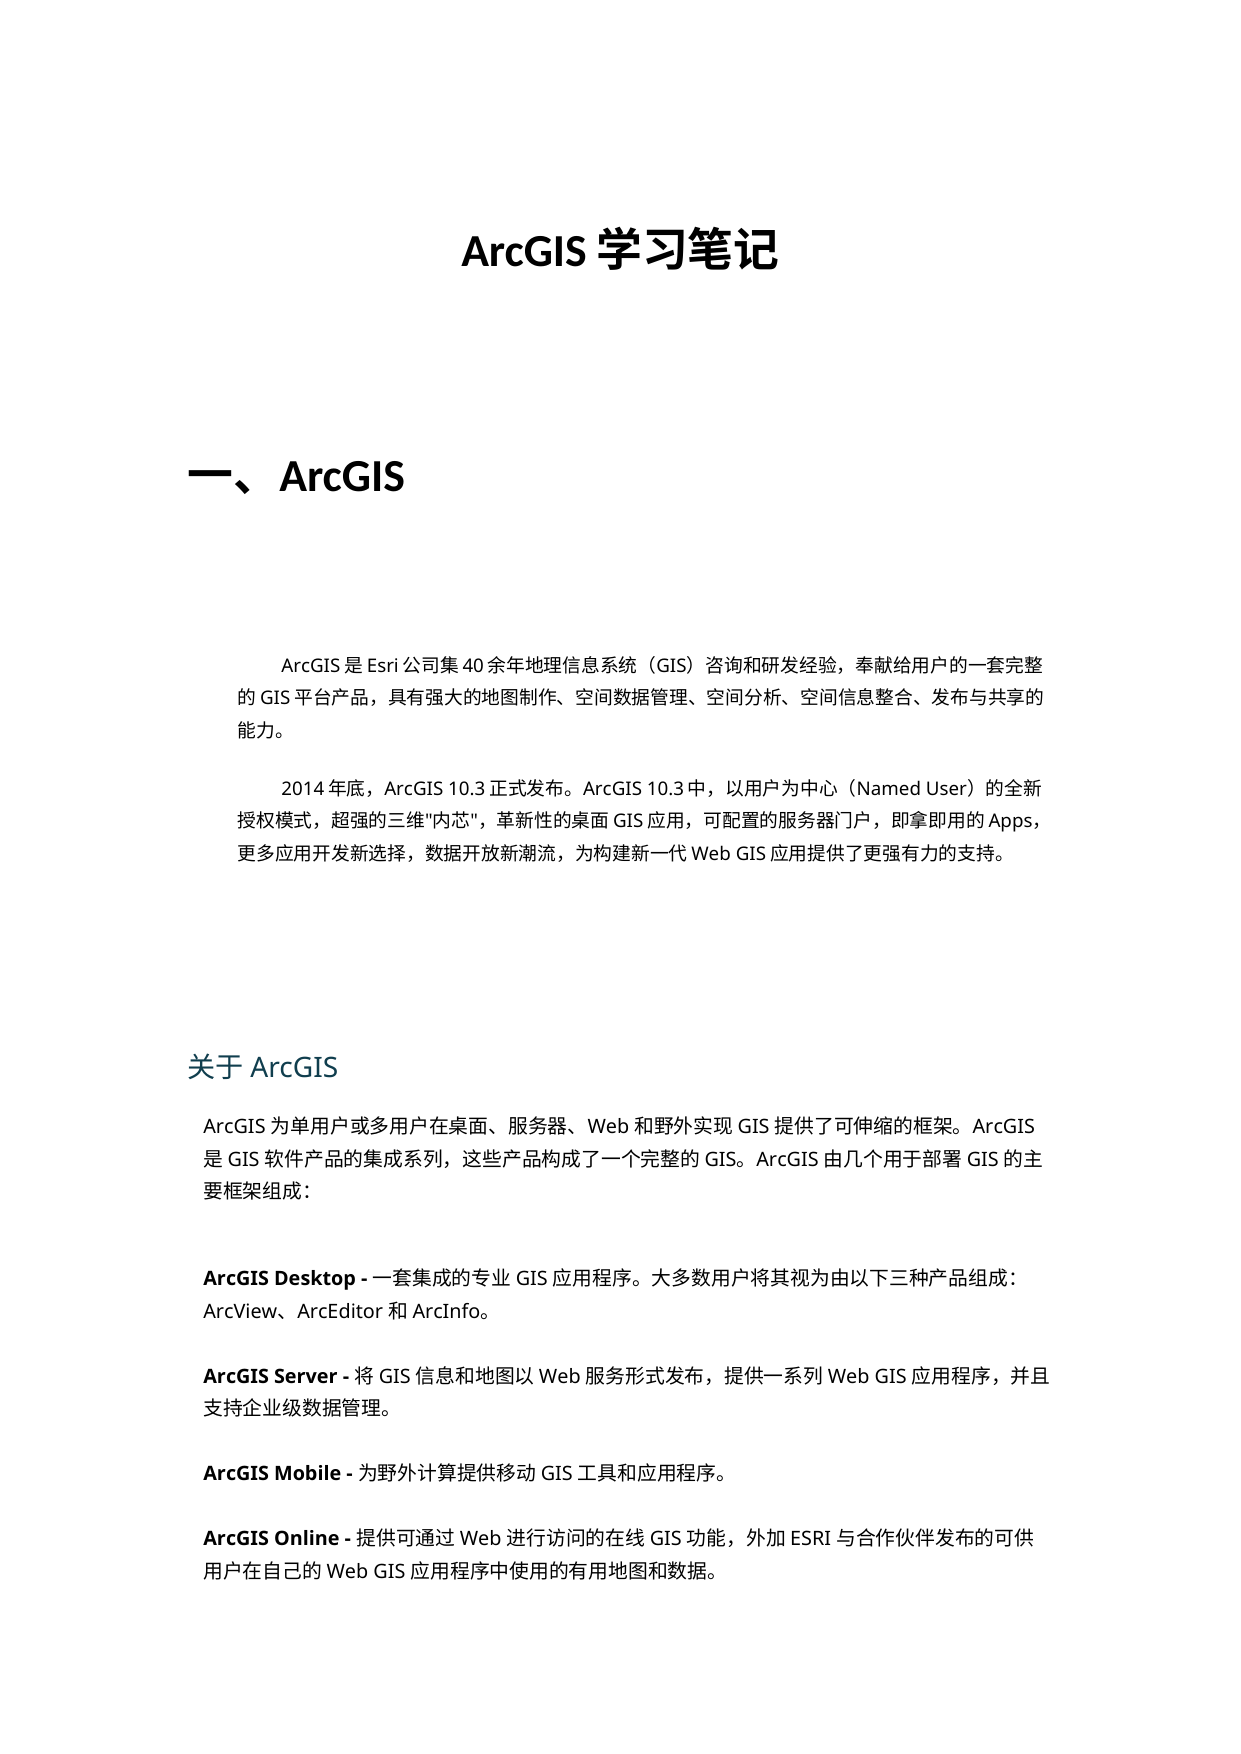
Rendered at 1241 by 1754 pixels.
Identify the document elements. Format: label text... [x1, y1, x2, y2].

text ArcGIS是Esri公司集40余年地理信息系统（GIS）咨询和研发经验，奉献给用户的一套完整的GIS平台产品，具有强大的地图制作、空间数据管理、空间分析、空间信息整合、发布与共享的能力。 [237, 648, 1053, 745]
text 2014年底，ArcGIS 10.3正式发布。ArcGIS 10.3中，以用户为中心（Named User）的全新授权模式，超强的三维"内芯"，革新性的桌面GIS应用，可配置的服务器门户，即拿即用的Apps，更多应用开发新选择，数据开放新潮流，为构建新一代Web GIS应用提供了更强有力的支持。 [237, 771, 1053, 868]
text ArcGIS Online - 提供可通过 Web 进行访问的在线 GIS 功能，外加 ESRI 与合作伙伴发布的可供用户在自己的 Web GIS 应用程序中使用的有用地图和数据。 [203, 1521, 1053, 1586]
subtitle 关于 ArcGIS [187, 1033, 1053, 1098]
text ArcGIS Desktop - 一套集成的专业 GIS 应用程序。大多数用户将其视为由以下三种产品组成：ArcView、ArcEditor 和 ArcInfo。 [203, 1261, 1053, 1326]
text ArcGIS 为单用户或多用户在桌面、服务器、Web 和野外实现 GIS 提供了可伸缩的框架。ArcGIS 是 GIS 软件产品的集成系列，这些产品构成了一个完整的 GIS。ArcGIS 由几个用于部署 GIS 的主要框架组成： [203, 1109, 1053, 1206]
subtitle ArcGIS学习笔记 [187, 197, 1053, 295]
text ArcGIS Server - 将 GIS 信息和地图以 Web 服务形式发布，提供一系列 Web GIS 应用程序，并且支持企业级数据管理。 [203, 1358, 1053, 1423]
text ArcGIS Mobile - 为野外计算提供移动 GIS 工具和应用程序。 [203, 1456, 1053, 1488]
subtitle 一、ArcGIS [187, 423, 1053, 521]
